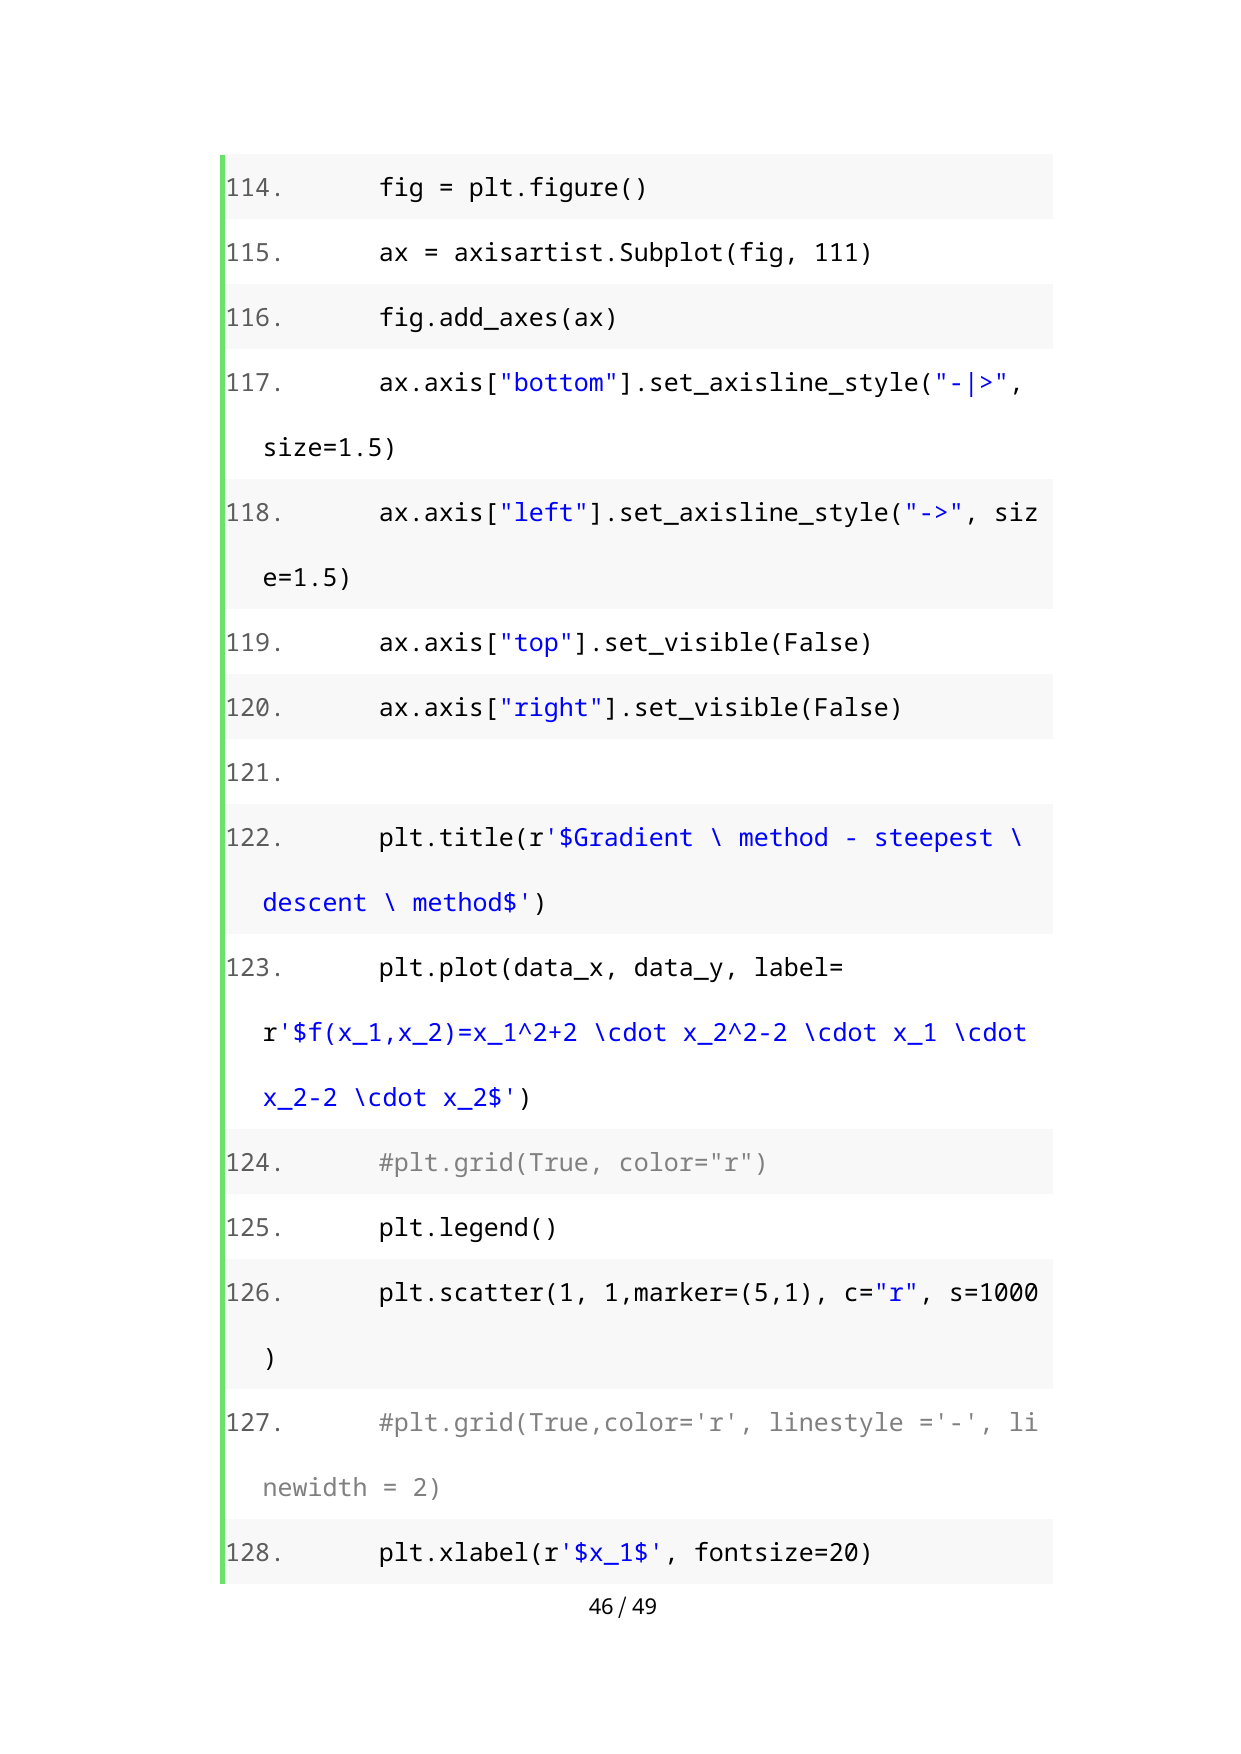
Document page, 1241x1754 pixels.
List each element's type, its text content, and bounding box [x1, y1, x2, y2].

list plt.plot(data_x, data_y, label=r'$f(x_1,x_2)=x_1^2+2 \cdot x_2^2-2 \cdot x_1 \cdot x_2-2 \cdot x_2$') [225, 934, 1053, 1129]
list fig = plt.figure() [220, 154, 1053, 219]
list ax.axis["bottom"].set_axisline_style("-|>", size=1.5) [225, 349, 1053, 479]
list ax = axisartist.Subplot(fig, 111) [225, 219, 1053, 284]
list fig.add_axes(ax) [225, 284, 1053, 349]
list #plt.grid(True, color="r") [225, 1129, 1053, 1194]
list plt.title(r'$Gradient \ method - steepest \ descent \ method$') [225, 804, 1053, 934]
list plt.scatter(1, 1,marker=(5,1), c="r", s=1000) [225, 1259, 1053, 1389]
list plt.xlabel(r'$x_1$', fontsize=20) [225, 1519, 1053, 1584]
list ax.axis["right"].set_visible(False) [225, 674, 1053, 739]
list plt.legend() [225, 1194, 1053, 1259]
list ax.axis["top"].set_visible(False) [225, 609, 1053, 674]
list ax.axis["left"].set_axisline_style("->", size=1.5) [225, 479, 1053, 609]
list #plt.grid(True,color='r', linestyle ='-', linewidth = 2) [225, 1389, 1053, 1519]
